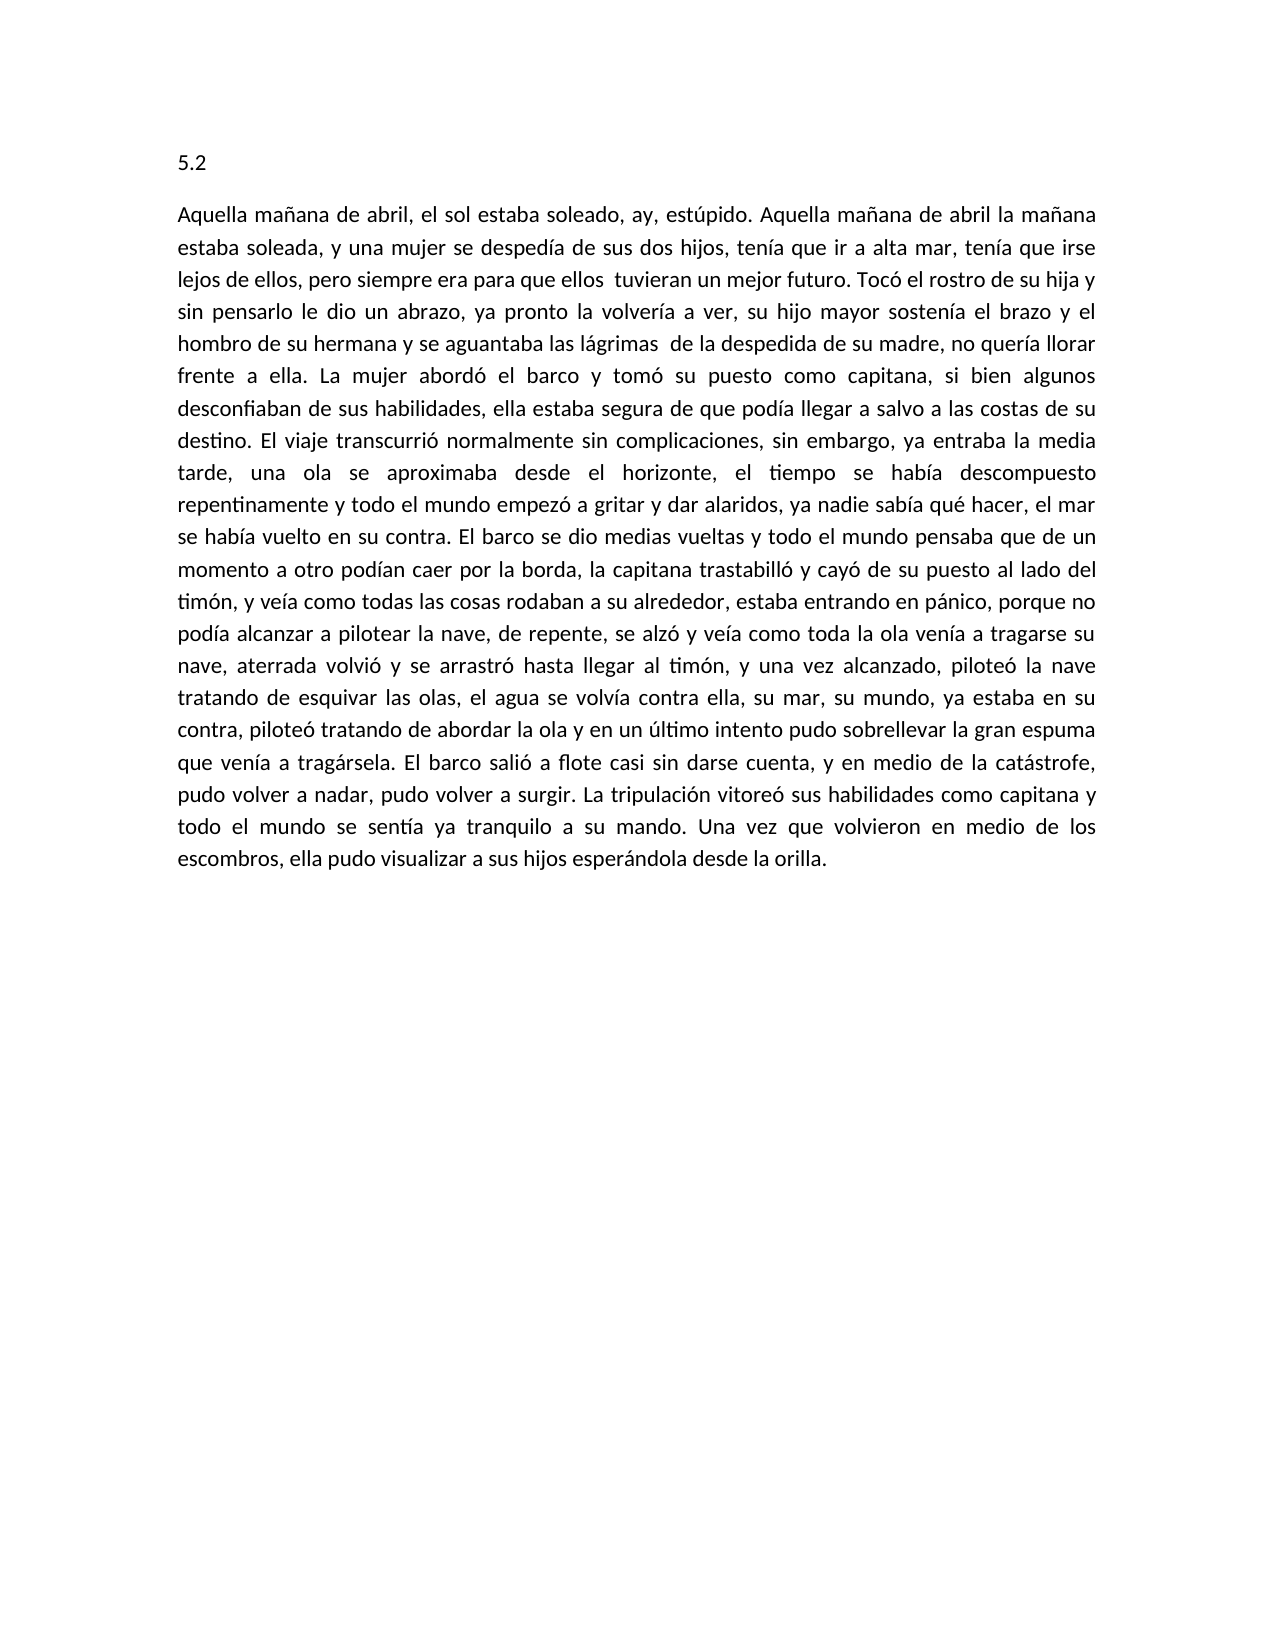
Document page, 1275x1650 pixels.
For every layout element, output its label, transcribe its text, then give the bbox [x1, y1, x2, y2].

text 5.2 [177, 148, 1098, 176]
text Aquella mañana de abril, el sol estaba soleado, ay, estúpido. Aquella mañana de abril la mañana estaba soleada, y una mujer se despedía de sus dos hijos, tenía que ir a alta mar, tenía que irse lejos de ellos, pero siempre era para que ellos tuvieran un mejor futuro. Tocó el rostro de su hija y sin pensarlo le dio un abrazo, ya pronto la volvería a ver, su hijo mayor sostenía el brazo y el hombro de su hermana y se aguantaba las lágrimas de la despedida de su madre, no quería llorar frente a ella. La mujer abordó el barco y tomó su puesto como capitana, si bien algunos desconfiaban de sus habilidades, ella estaba segura de que podía llegar a salvo a las costas de su destino. El viaje transcurrió normalmente sin complicaciones, sin embargo, ya entraba la media tarde, una ola se aproximaba desde el horizonte, el tiempo se había descompuesto repentinamente y todo el mundo empezó a gritar y dar alaridos, ya nadie sabía qué hacer, el mar se había vuelto en su contra. El barco se dio medias vueltas y todo el mundo pensaba que de un momento a otro podían caer por la borda, la capitana trastabilló y cayó de su puesto al lado del timón, y veía como todas las cosas rodaban a su alrededor, estaba entrando en pánico, porque no podía alcanzar a pilotear la nave, de repente, se alzó y veía como toda la ola venía a tragarse su nave, aterrada volvió y se arrastró hasta llegar al timón, y una vez alcanzado, piloteó la nave tratando de esquivar las olas, el agua se volvía contra ella, su mar, su mundo, ya estaba en su contra, piloteó tratando de abordar la ola y en un último intento pudo sobrellevar la gran espuma que venía a tragársela. El barco salió a flote casi sin darse cuenta, y en medio de la catástrofe, pudo volver a nadar, pudo volver a surgir. La tripulación vitoreó sus habilidades como capitana y todo el mundo se sentía ya tranquilo a su mando. Una vez que volvieron en medio de los escombros, ella pudo visualizar a sus hijos esperándola desde la orilla. [177, 201, 1098, 872]
